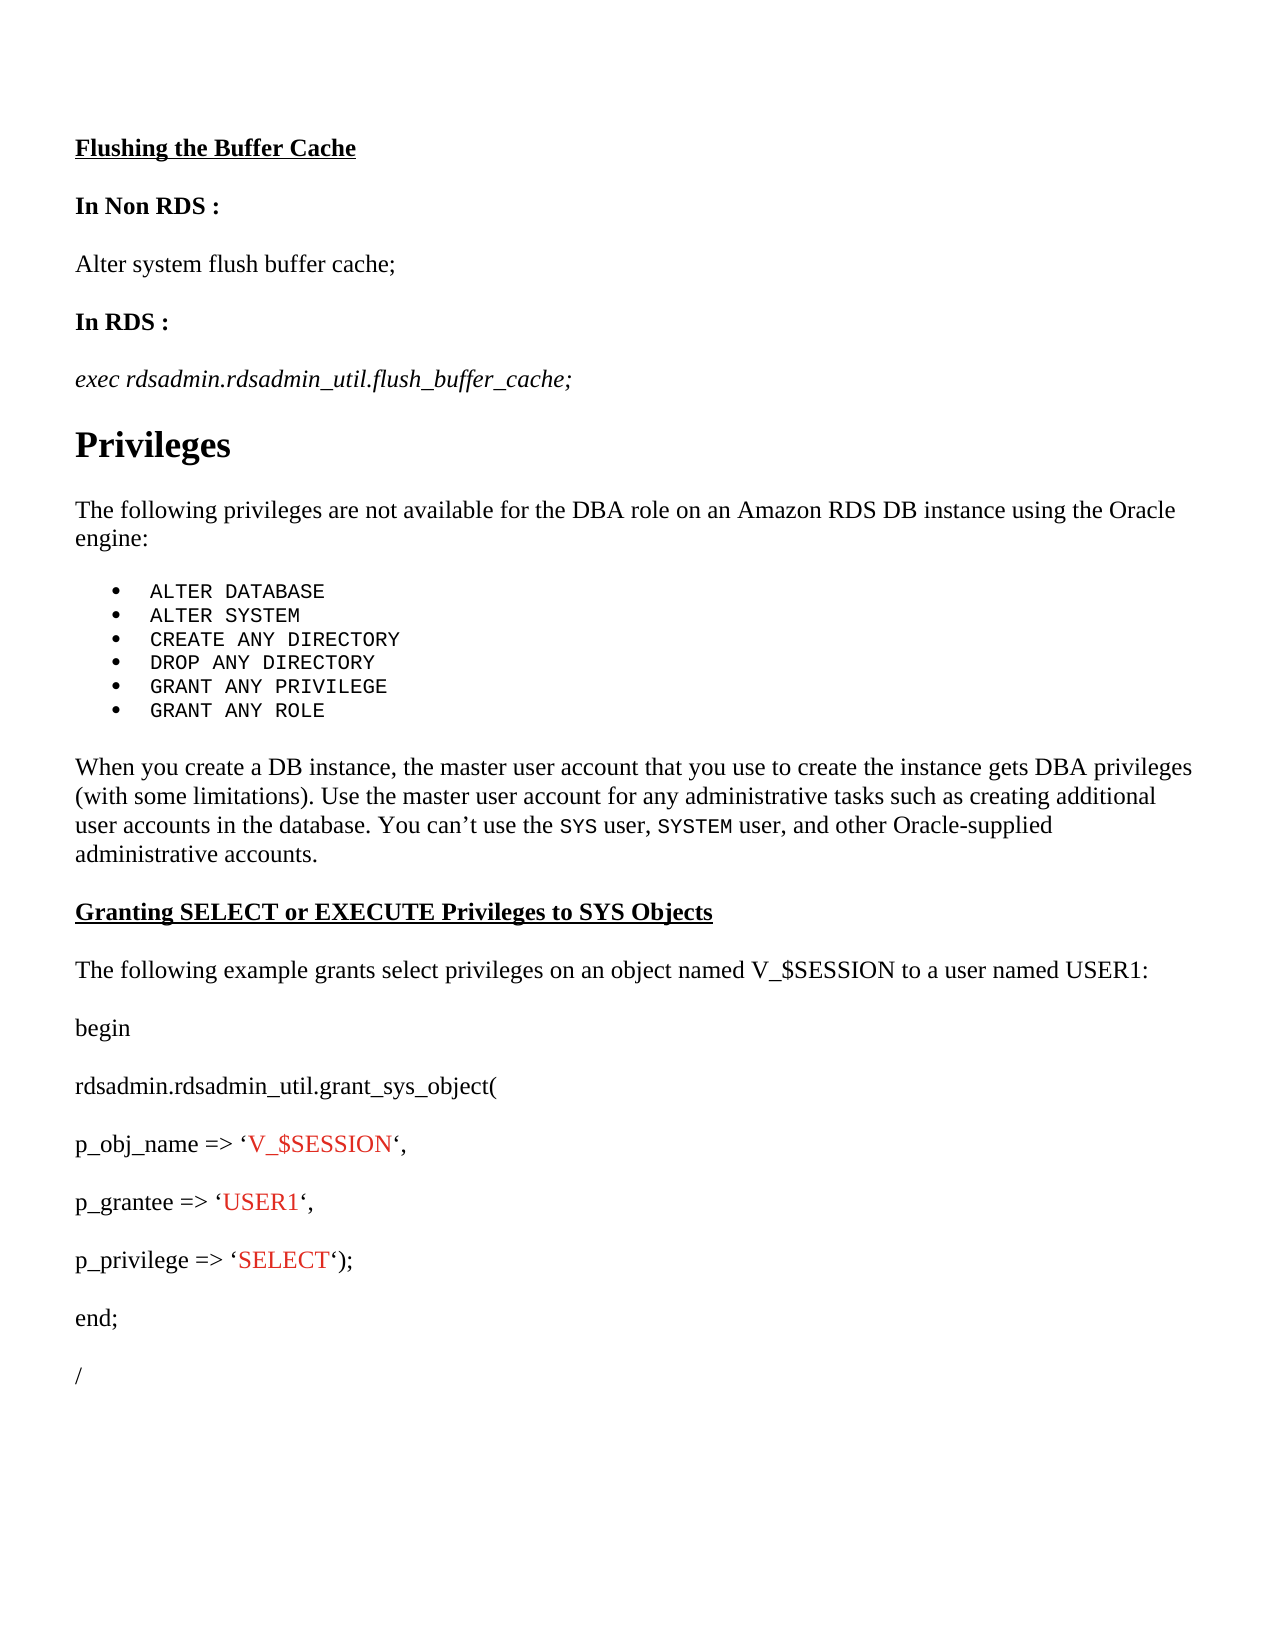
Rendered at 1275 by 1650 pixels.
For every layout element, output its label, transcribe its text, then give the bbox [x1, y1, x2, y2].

list ALTER SYSTEM [112, 605, 1200, 629]
text / [75, 1361, 1200, 1389]
text end; [75, 1303, 1200, 1332]
list GRANT ANY PRIVILEGE [112, 676, 1200, 700]
text When you create a DB instance, the master user account that you use to create the instance gets DBA privileges (with some limitations). Use the master user account for any administrative tasks such as creating additional user accounts in the database. You can’t use the SYS user, SYSTEM user, and other Oracle-supplied administrative accounts. [75, 752, 1200, 868]
list DROP ANY DIRECTORY [112, 652, 1200, 676]
text begin [75, 1013, 1200, 1042]
text In RDS : [75, 307, 1200, 335]
list CREATE ANY DIRECTORY [112, 629, 1200, 652]
text The following privileges are not available for the DBA role on an Amazon RDS DB instance using the Oracle engine: [75, 495, 1200, 552]
list GRANT ANY ROLE [112, 700, 1200, 723]
text Flushing the Buffer Cache [75, 133, 1200, 162]
text Granting SELECT or EXECUTE Privileges to SYS Objects [75, 897, 1200, 926]
text The following example grants select privileges on an object named V_$SESSION to a user named USER1: [75, 955, 1200, 984]
text p_grantee => ‘USER1‘, [75, 1187, 1200, 1216]
text p_obj_name => ‘V_$SESSION‘, [75, 1129, 1200, 1158]
text exec rdsadmin.rdsadmin_util.flush_buffer_cache; [75, 364, 1200, 393]
text p_privilege => ‘SELECT‘); [75, 1245, 1200, 1274]
text In Non RDS : [75, 191, 1200, 219]
text Privileges [75, 422, 1200, 466]
text rdsadmin.rdsadmin_util.grant_sys_object( [75, 1071, 1200, 1100]
text Alter system flush buffer cache; [75, 249, 1200, 277]
list ALTER DATABASE [112, 581, 1200, 605]
